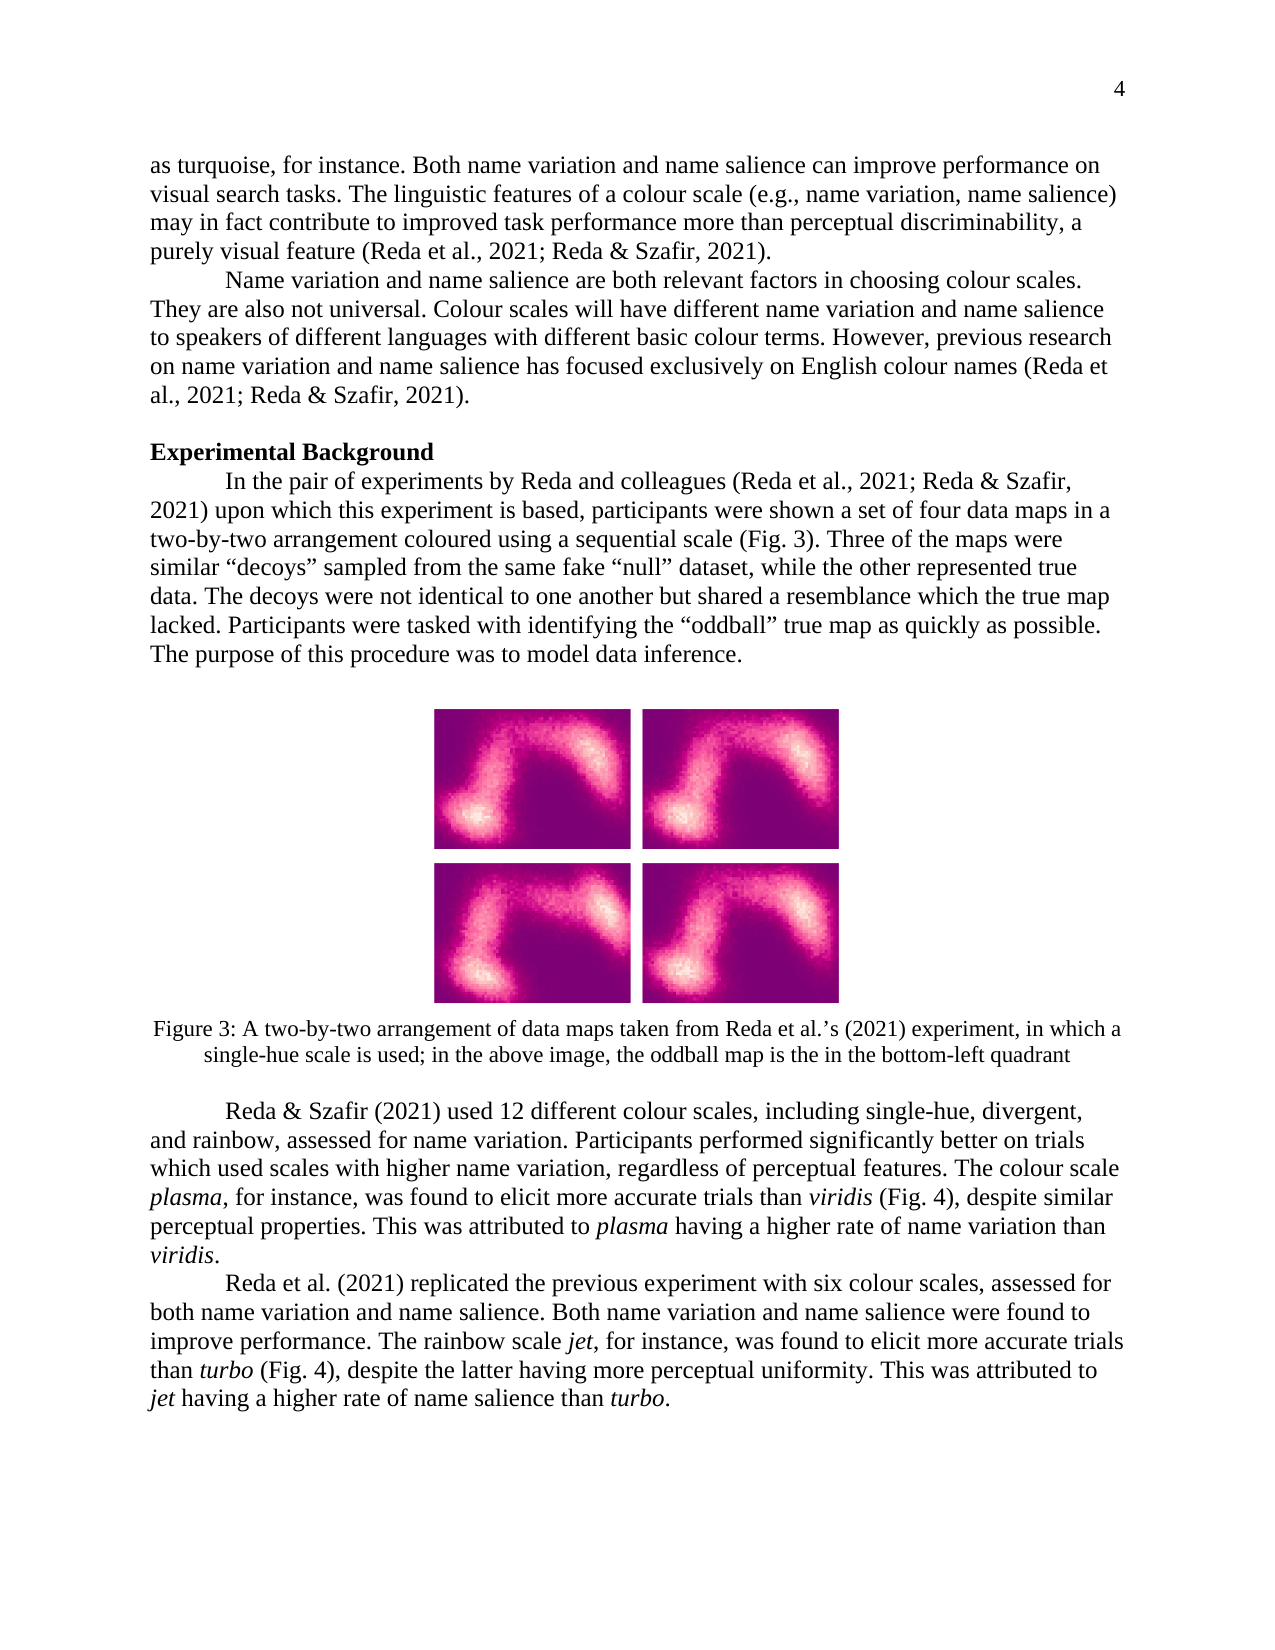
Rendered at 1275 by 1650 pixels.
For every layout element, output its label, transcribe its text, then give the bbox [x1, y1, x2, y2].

picture [425, 696, 850, 1015]
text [150, 150, 1125, 265]
text Experimental Background [150, 437, 1125, 466]
text Name variation and name salience are both relevant factors in choosing colour scales. They are also not universal. Colour scales will have different name variation and name salience to speakers of different languages with different basic colour terms. However, previous research on name variation and name salience has focused exclusively on English colour names (Reda et al., 2021; Reda & Szafir, 2021). [150, 265, 1125, 409]
text Figure 3: A two-by-two arrangement of data maps taken from Reda et al.’s (2021) experiment, in which a single-hue scale is used; in the above image, the oddball map is the in the bottom-left quadrant [150, 1014, 1125, 1067]
text In the pair of experiments by Reda and colleagues (Reda et al., 2021; Reda & Szafir, 2021) upon which this experiment is based, participants were shown a set of four data maps in a two-by-two arrangement coloured using a sequential scale (Fig. 3). Three of the maps were similar “decoys” sampled from the same fake “null” dataset, while the other represented true data. The decoys were not identical to one another but shared a resemblance which the true map lacked. Participants were tasked with identifying the “oddball” true map as quickly as possible. The purpose of this procedure was to model data inference. [150, 466, 1125, 667]
text Reda et al. (2021) replicated the previous experiment with six colour scales, assessed for both name variation and name salience. Both name variation and name salience were found to improve performance. The rainbow scale jet, for instance, was found to elicit more accurate trials than turbo (Fig. 4), despite the latter having more perceptual uniformity. This was attributed to jet having a higher rate of name salience than turbo. [150, 1268, 1125, 1412]
text Reda & Szafir (2021) used 12 different colour scales, including single-hue, divergent, and rainbow, assessed for name variation. Participants performed significantly better on trials which used scales with higher name variation, regardless of perceptual features. The colour scale plasma, for instance, was found to elicit more accurate trials than viridis (Fig. 4), despite similar perceptual properties. This was attributed to plasma having a higher rate of name variation than viridis. [150, 1096, 1125, 1268]
